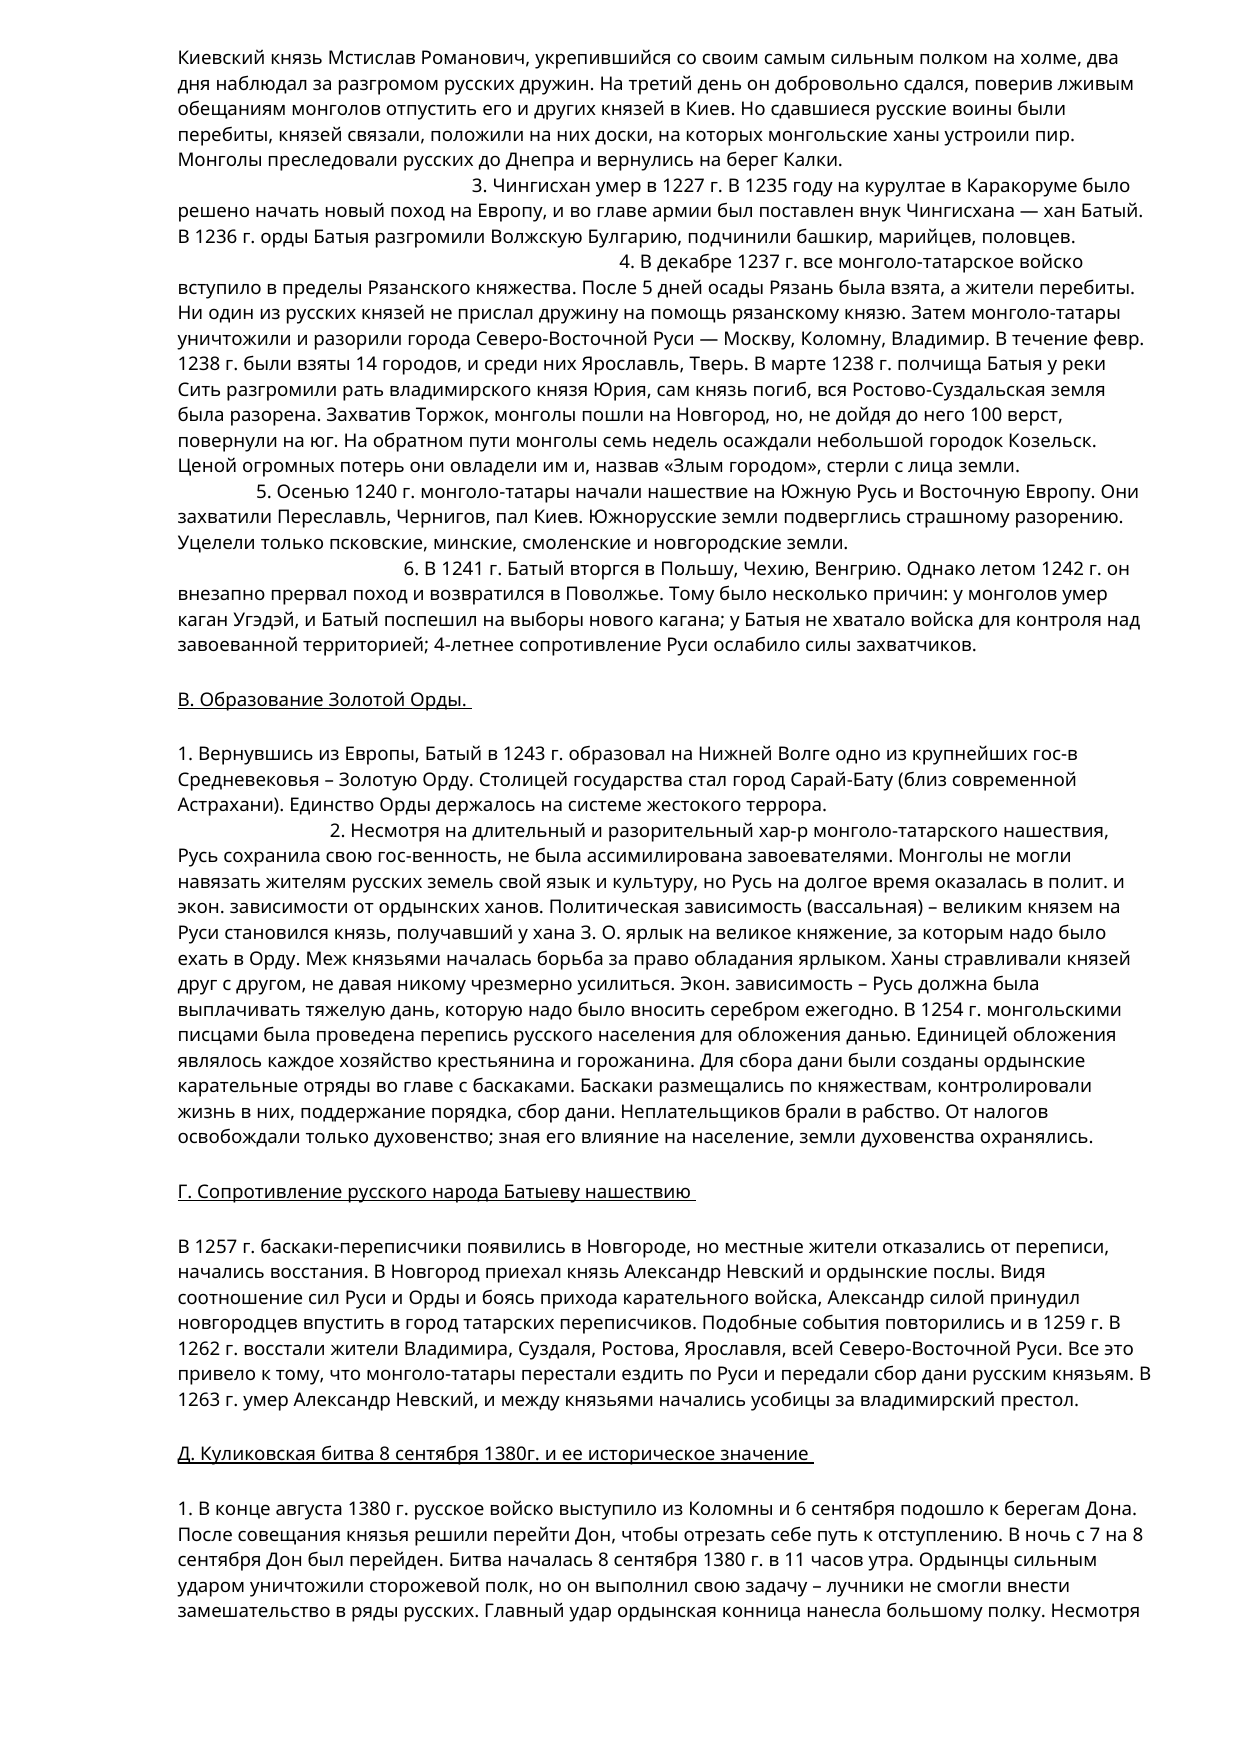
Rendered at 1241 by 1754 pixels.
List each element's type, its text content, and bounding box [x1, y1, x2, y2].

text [177, 1495, 1152, 1623]
text 1. Вернувшись из Европы, Батый в 1243 г. образовал на Нижней Волге одно из крупнейших гос-в Средневековья – Золотую Орду. Столицей государства стал город Сарай-Бату (близ современной Астрахани). Единство Орды держалось на системе жестокого террора. 2. Несмотря на длительный и разорительный хар-р монголо-татарского нашествия, Русь сохранила свою гос-венность, не была ассимилирована завоевателями. Монголы не могли навязать жителям русских земель свой язык и культуру, но Русь на долгое время оказалась в полит. и экон. зависимости от ордынских ханов. Политическая зависимость (вассальная) – великим князем на Руси становился князь, получавший у хана З. О. ярлык на великое княжение, за которым надо было ехать в Орду. Меж князьями началась борьба за право обладания ярлыком. Ханы стравливали князей друг с другом, не давая никому чрезмерно усилиться. Экон. зависимость – Русь должна была выплачивать тяжелую дань, которую надо было вносить серебром ежегодно. В 1254 г. монгольскими писцами была проведена перепись русского населения для обложения данью. Единицей обложения являлось каждое хозяйство крестьянина и горожанина. Для сбора дани были созданы ордынские карательные отряды во главе с баскаками. Баскаки размещались по княжествам, контролировали жизнь в них, поддержание порядка, сбор дани. Неплательщиков брали в рабство. От налогов освобождали только духовенство; зная его влияние на население, земли духовенства охранялись. [177, 741, 1152, 1149]
text Д. Куликовская битва 8 сентября 1380г. и ее историческое значение [177, 1441, 1152, 1466]
text В. Образование Золотой Орды. [177, 686, 1152, 712]
text В 1257 г. баскаки-переписчики появились в Новгороде, но местные жители отказались от переписи, начались восстания. В Новгород приехал князь Александр Невский и ордынские послы. Видя соотношение сил Руси и Орды и боясь прихода карательного войска, Александр силой принудил новгородцев впустить в город татарских переписчиков. Подобные события повторились и в 1259 г. В 1262 г. восстали жители Владимира, Суздаля, Ростова, Ярославля, всей Северо-Восточной Руси. Все это привело к тому, что монголо-татары перестали ездить по Руси и передали сбор дани русским князьям. В 1263 г. умер Александр Невский, и между князьями начались усобицы за владимирский престол. [177, 1233, 1152, 1412]
text Г. Сопротивление русского народа Батыеву нашествию [177, 1178, 1152, 1204]
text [177, 44, 1152, 657]
